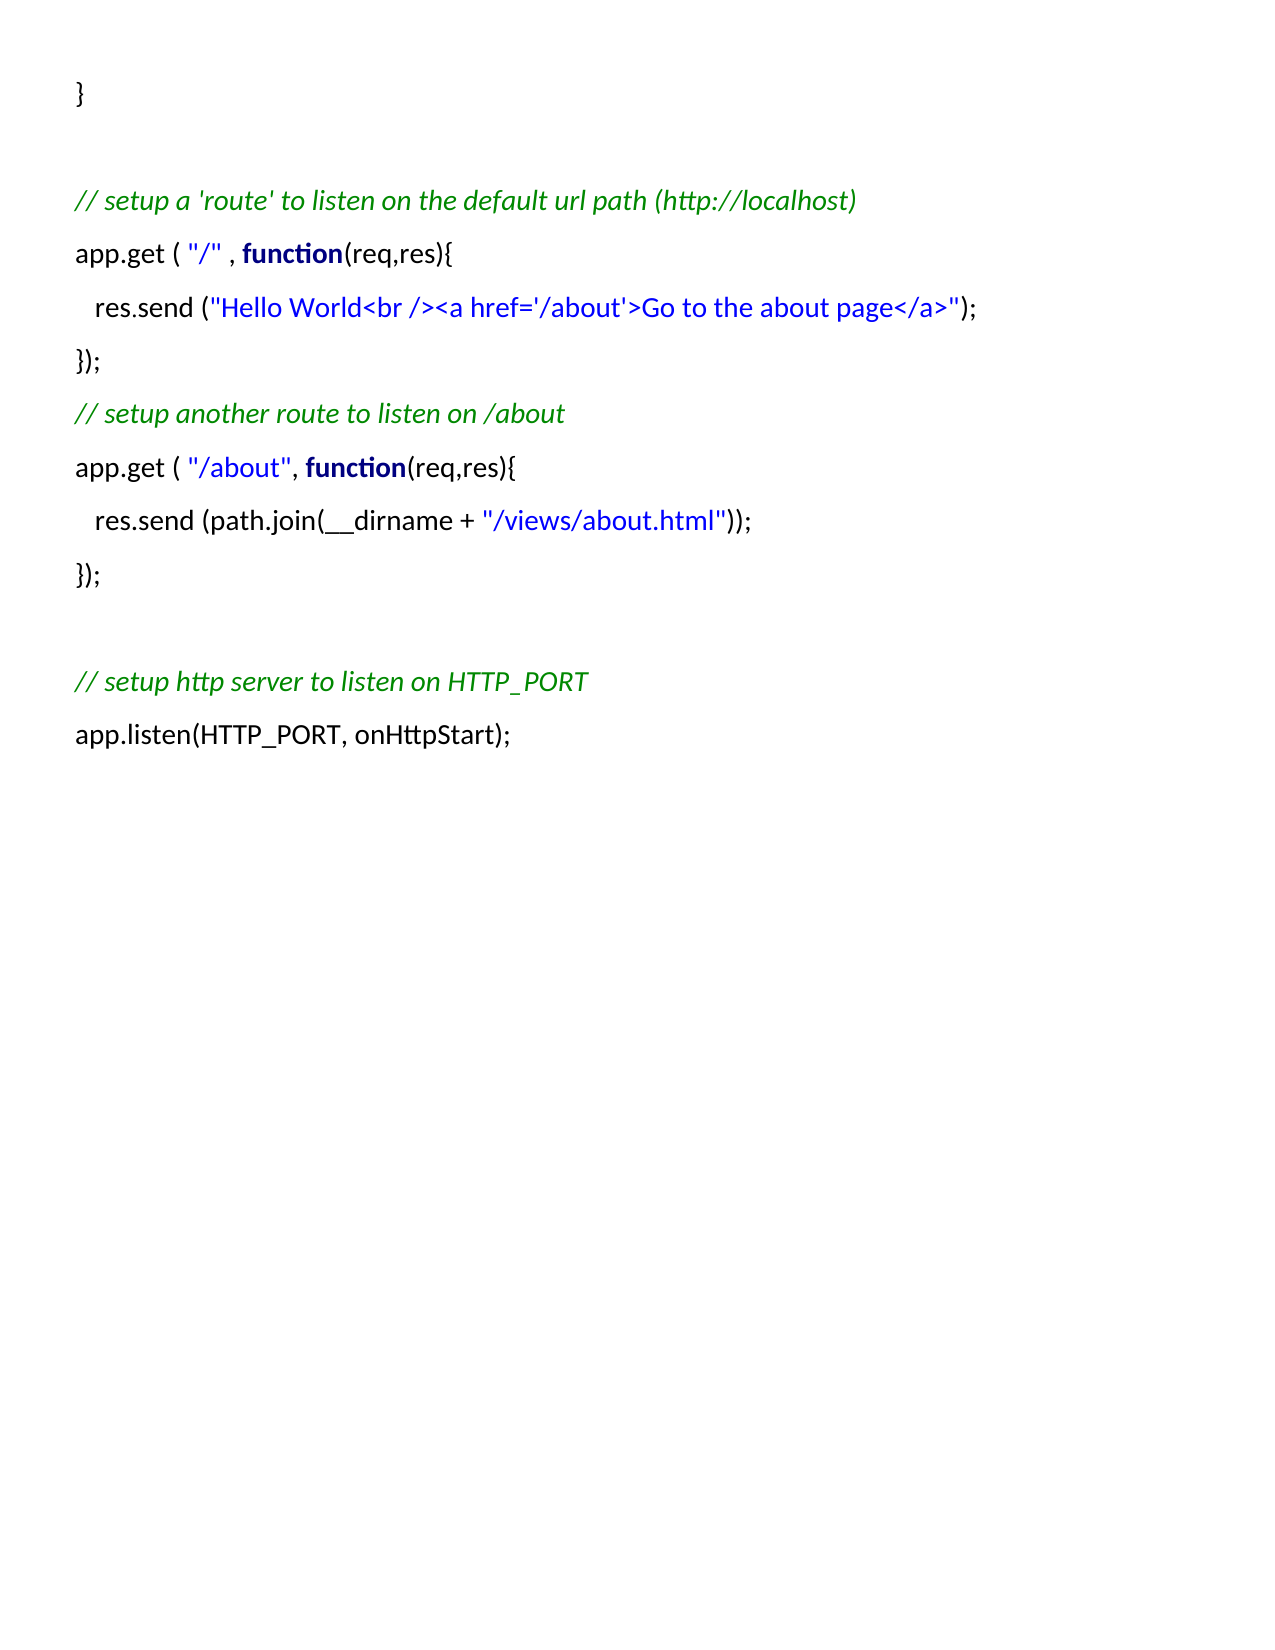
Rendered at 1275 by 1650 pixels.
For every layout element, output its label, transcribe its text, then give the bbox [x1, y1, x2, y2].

text res.send ("Hello World<br /><a href='/about'>Go to the about page</a>"); [75, 289, 1200, 324]
text }); [75, 556, 1200, 592]
text app.listen(HTTP_PORT, onHttpStart); [75, 716, 1200, 752]
text res.send (path.join(__dirname + "/views/about.html")); [75, 502, 1200, 538]
text // setup a 'route' to listen on the default url path (http://localhost) [75, 182, 1200, 217]
text app.get ( "/" , function(req,res){ [75, 235, 1200, 271]
text app.get ( "/about", function(req,res){ [75, 449, 1200, 485]
text // setup another route to listen on /about [75, 396, 1200, 431]
text // setup http server to listen on HTTP_PORT [75, 663, 1200, 698]
text } [75, 75, 1200, 111]
text }); [75, 342, 1200, 378]
